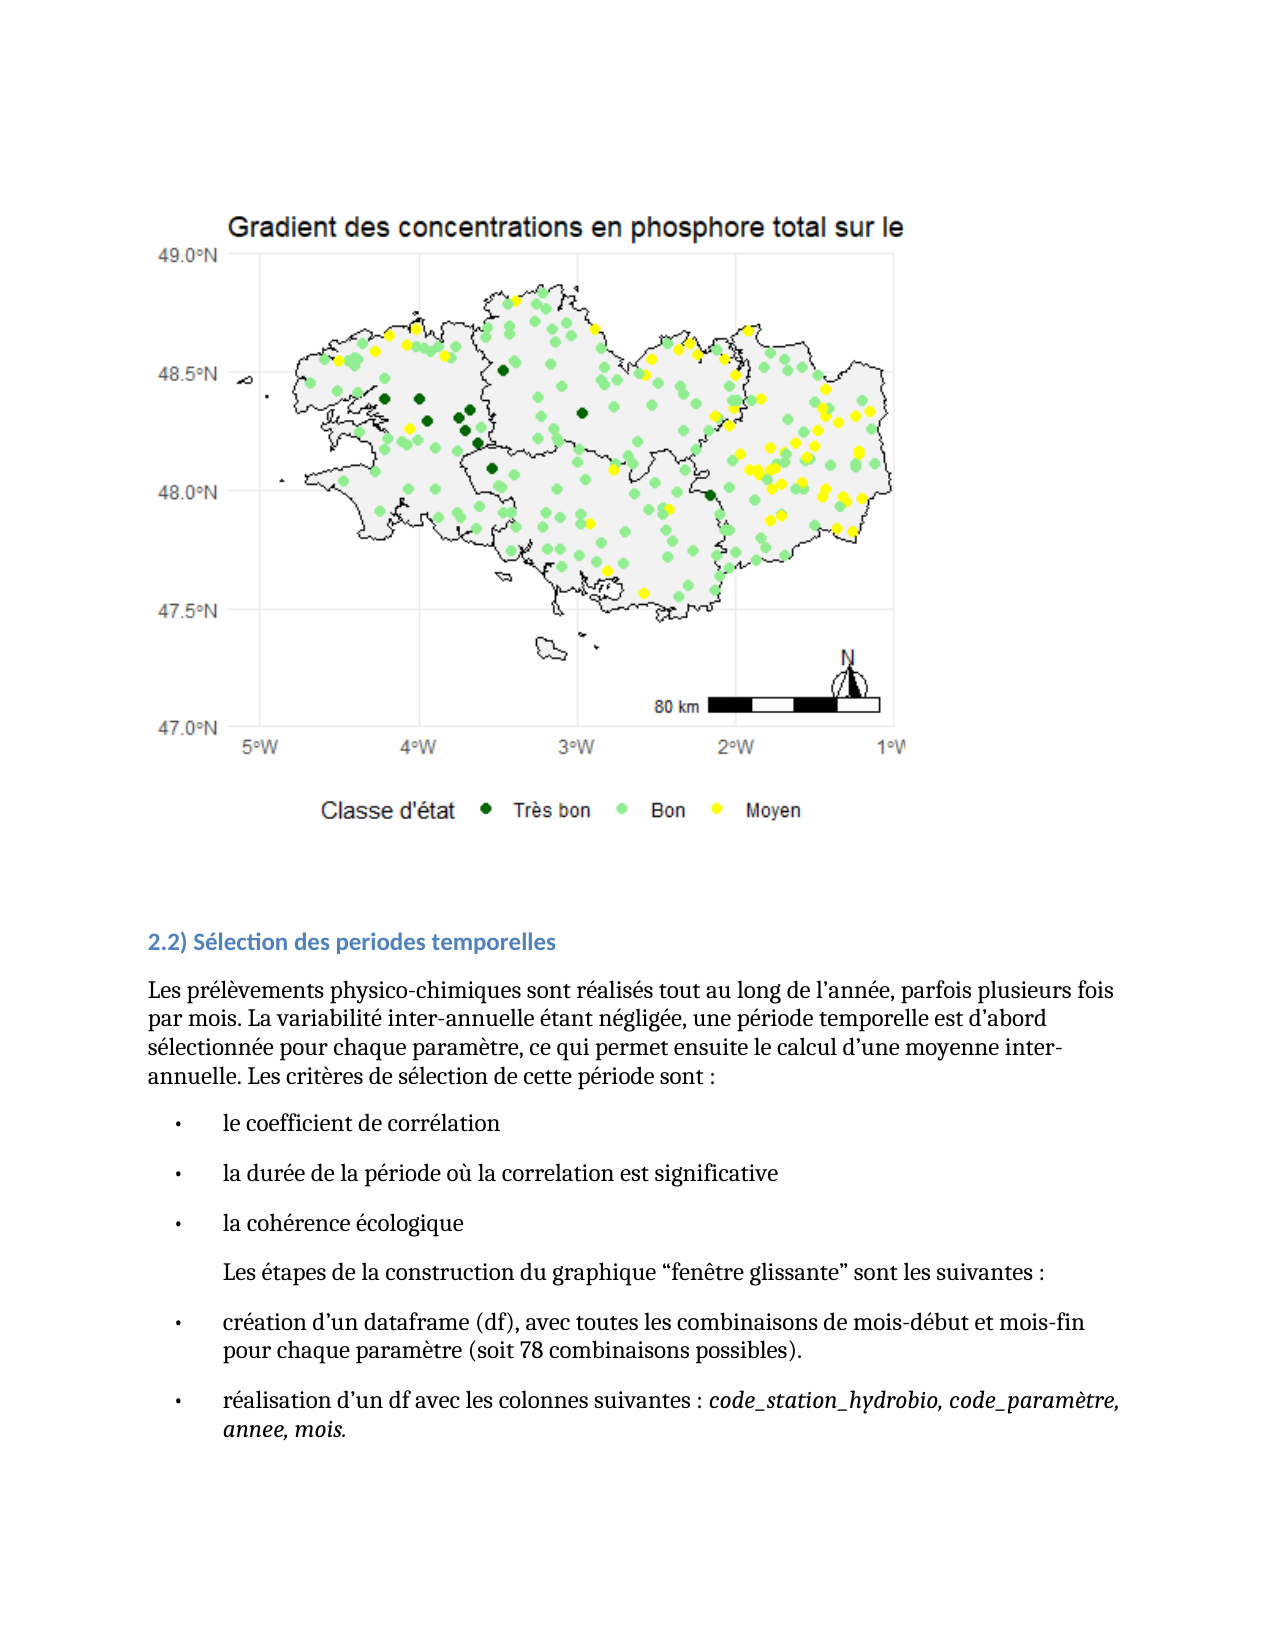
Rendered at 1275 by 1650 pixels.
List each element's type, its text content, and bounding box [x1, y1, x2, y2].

picture [147, 147, 906, 906]
list la cohérence écologique [173, 1208, 1127, 1237]
list Les étapes de la construction du graphique “fenêtre glissante” sont les suivantes : [173, 1258, 1127, 1287]
text Les prélèvements physico-chimiques sont réalisés tout au long de l’année, parfois plusieurs fois par mois. La variabilité inter-annuelle étant négligée, une période temporelle est d’abord sélectionnée pour chaque paramètre, ce qui permet ensuite le calcul d’une moyenne inter-annuelle. Les critères de sélection de cette période sont : [148, 976, 1127, 1091]
list création d’un dataframe (df), avec toutes les combinaisons de mois-début et mois-fin pour chaque paramètre (soit 78 combinaisons possibles). [173, 1308, 1127, 1365]
list la durée de la période où la correlation est significative [173, 1159, 1127, 1188]
subtitle 2.2) Sélection des periodes temporelles [148, 926, 1127, 957]
list le coefficient de corrélation [173, 1109, 1127, 1138]
list réalisation d’un df avec les colonnes suivantes : code_station_hydrobio, code_paramètre, annee, mois. [173, 1386, 1127, 1443]
